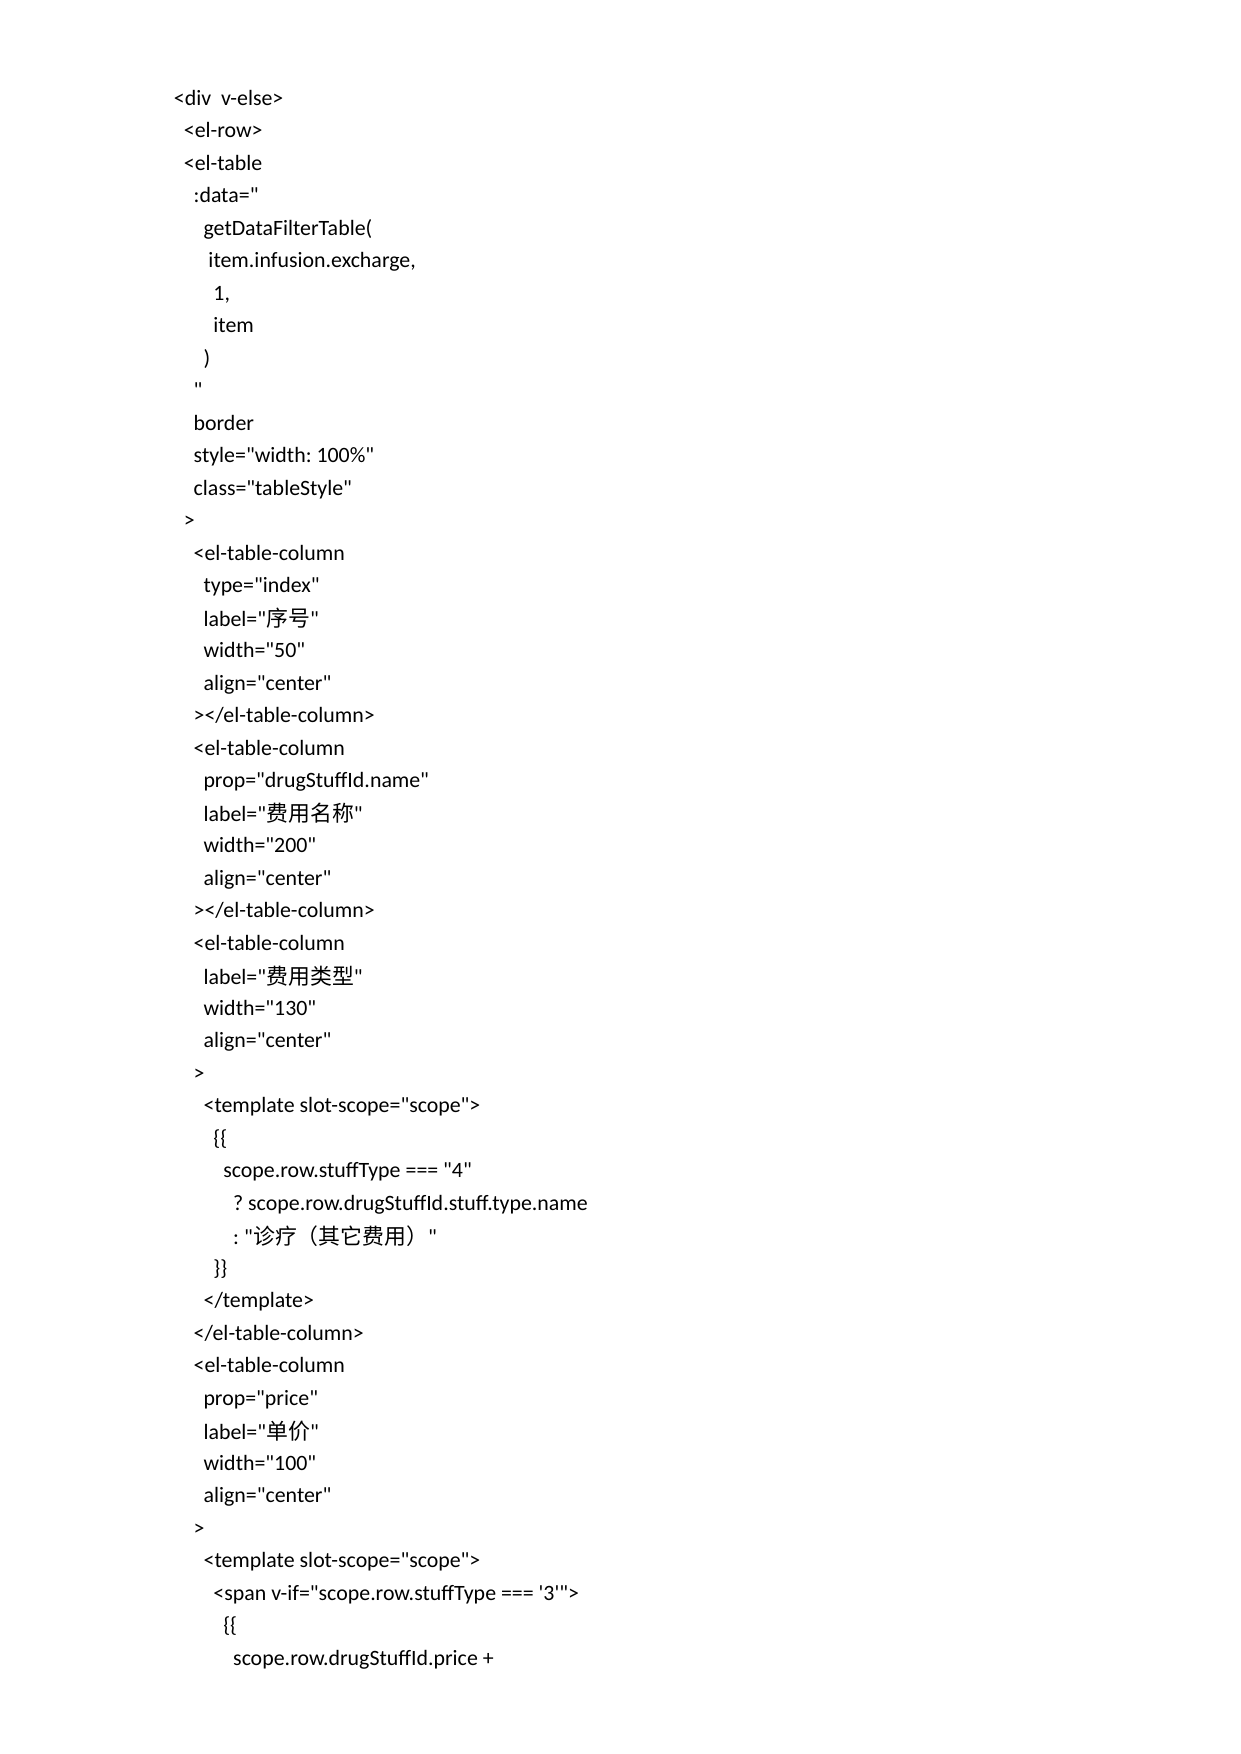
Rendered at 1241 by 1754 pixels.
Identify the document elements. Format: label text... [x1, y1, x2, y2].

text ? scope.row.drugStuffId.stuff.type.name [75, 1186, 1165, 1218]
text <el-table-column [75, 536, 1165, 568]
text label="费用类型" [75, 958, 1165, 991]
text label="费用名称" [75, 796, 1165, 828]
text " [75, 373, 1165, 406]
text <el-table-column [75, 926, 1165, 958]
text label="序号" [75, 601, 1165, 633]
text prop="price" [75, 1381, 1165, 1413]
text > [75, 1056, 1165, 1088]
text label="单价" [75, 1413, 1165, 1446]
text </el-table-column> [75, 1316, 1165, 1348]
text width="200" [75, 828, 1165, 861]
text <template slot-scope="scope"> [75, 1088, 1165, 1121]
text border [75, 406, 1165, 438]
text <el-table-column [75, 731, 1165, 763]
text <el-table-column [75, 1348, 1165, 1381]
text type="index" [75, 568, 1165, 601]
text <template slot-scope="scope"> [75, 1543, 1165, 1576]
text :data=" [75, 178, 1165, 211]
text align="center" [75, 861, 1165, 893]
text style="width: 100%" [75, 438, 1165, 471]
text {{ [75, 1608, 1165, 1641]
text item [75, 308, 1165, 341]
text > [75, 1511, 1165, 1543]
text item.infusion.excharge, [75, 243, 1165, 276]
text 1, [75, 276, 1165, 308]
text ) [75, 341, 1165, 373]
text width="50" [75, 633, 1165, 666]
text <el-row> [75, 113, 1165, 146]
text align="center" [75, 1478, 1165, 1511]
text prop="drugStuffId.name" [75, 763, 1165, 796]
text ></el-table-column> [75, 698, 1165, 731]
text }} [75, 1251, 1165, 1283]
text <el-table [75, 146, 1165, 178]
text scope.row.stuffType === "4" [75, 1153, 1165, 1186]
text width="100" [75, 1446, 1165, 1478]
text > [75, 503, 1165, 536]
text width="130" [75, 991, 1165, 1023]
text ></el-table-column> [75, 893, 1165, 926]
text align="center" [75, 1023, 1165, 1056]
text <div v-else> [75, 81, 1165, 113]
text <span v-if="scope.row.stuffType === '3'"> [75, 1576, 1165, 1608]
text </template> [75, 1283, 1165, 1316]
text : "诊疗（其它费用）" [75, 1218, 1165, 1251]
text getDataFilterTable( [75, 211, 1165, 243]
text {{ [75, 1121, 1165, 1153]
text align="center" [75, 666, 1165, 698]
text scope.row.drugStuffId.price + [75, 1641, 1165, 1673]
text class="tableStyle" [75, 471, 1165, 503]
